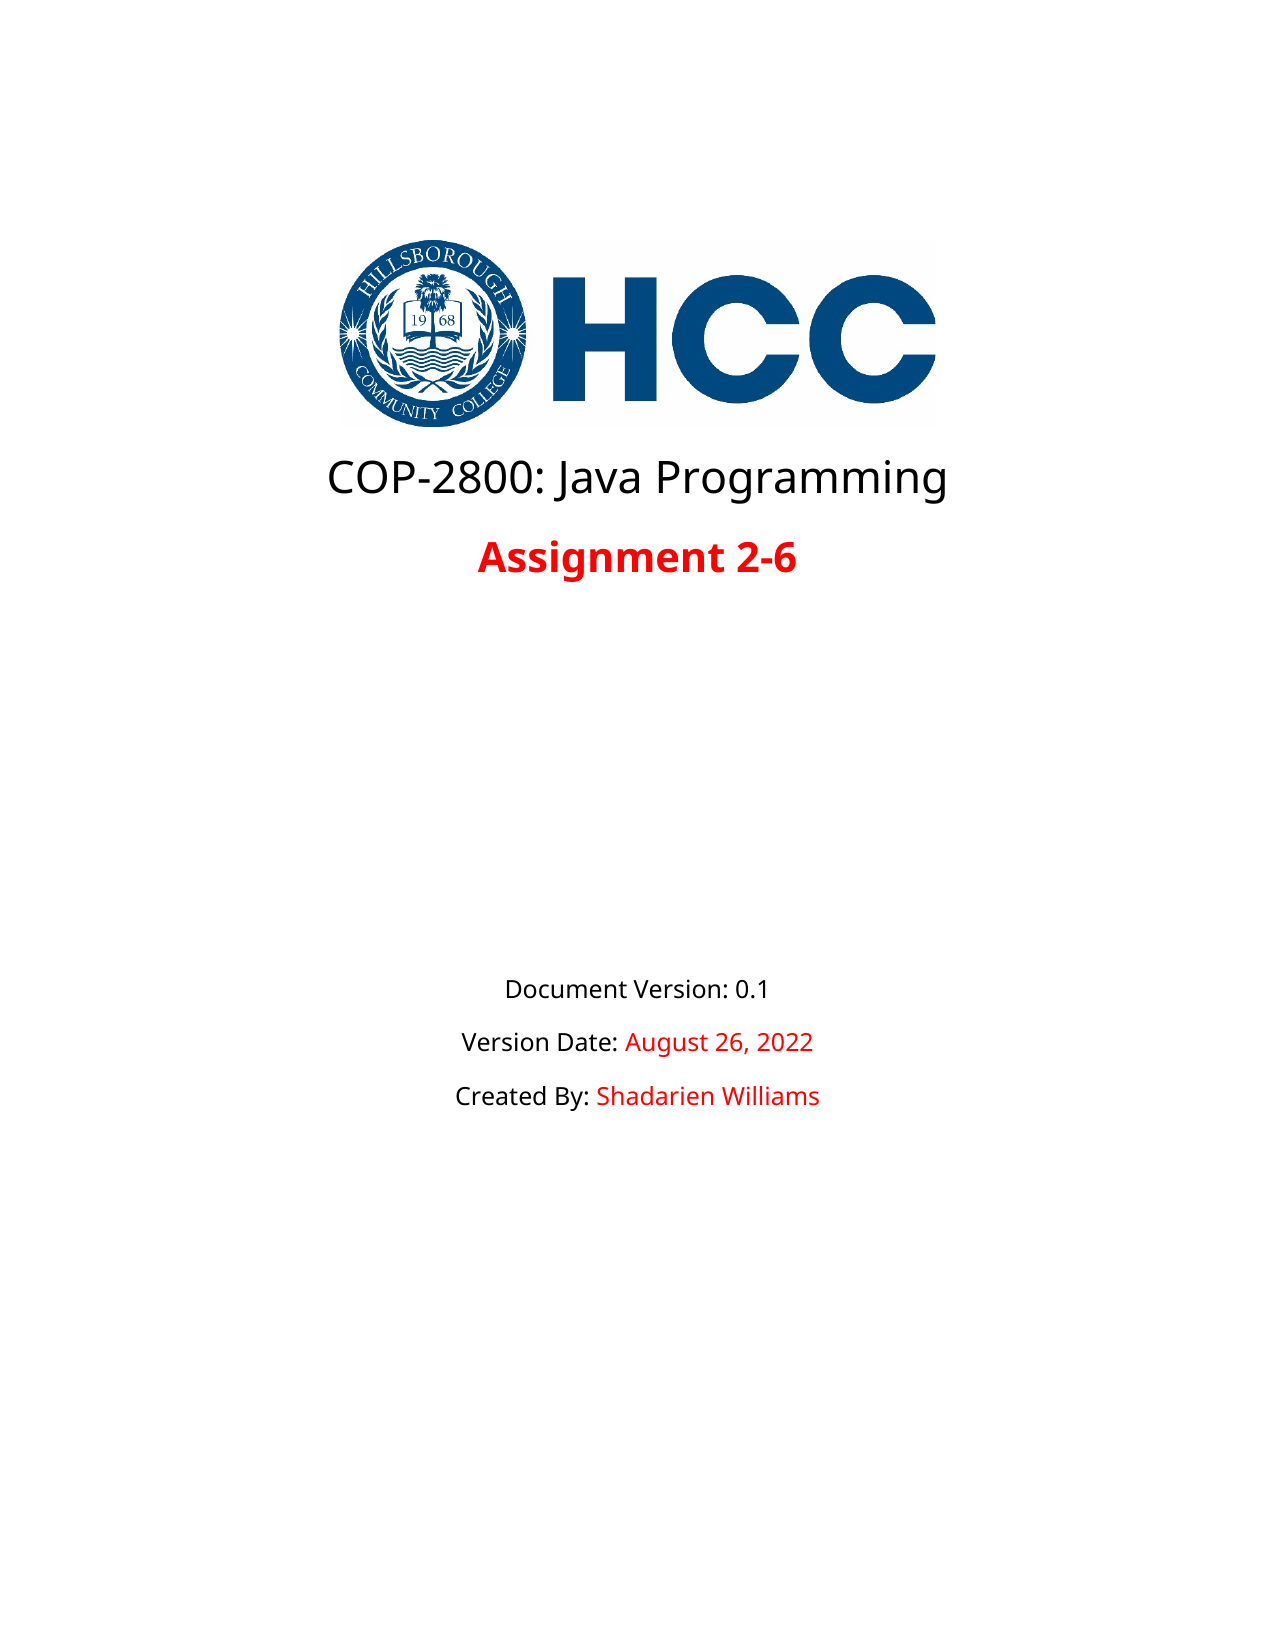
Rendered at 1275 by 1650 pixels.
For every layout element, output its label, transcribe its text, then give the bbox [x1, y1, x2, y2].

text Version Date: August 26, 2022 [150, 1025, 1125, 1059]
text COP-2800: Java Programming [150, 446, 1125, 507]
text Assignment 2-6 [150, 528, 1125, 585]
picture [339, 240, 936, 427]
text Document Version: 0.1 [150, 971, 1125, 1005]
text Created By: Shadarien Williams [150, 1078, 1125, 1112]
